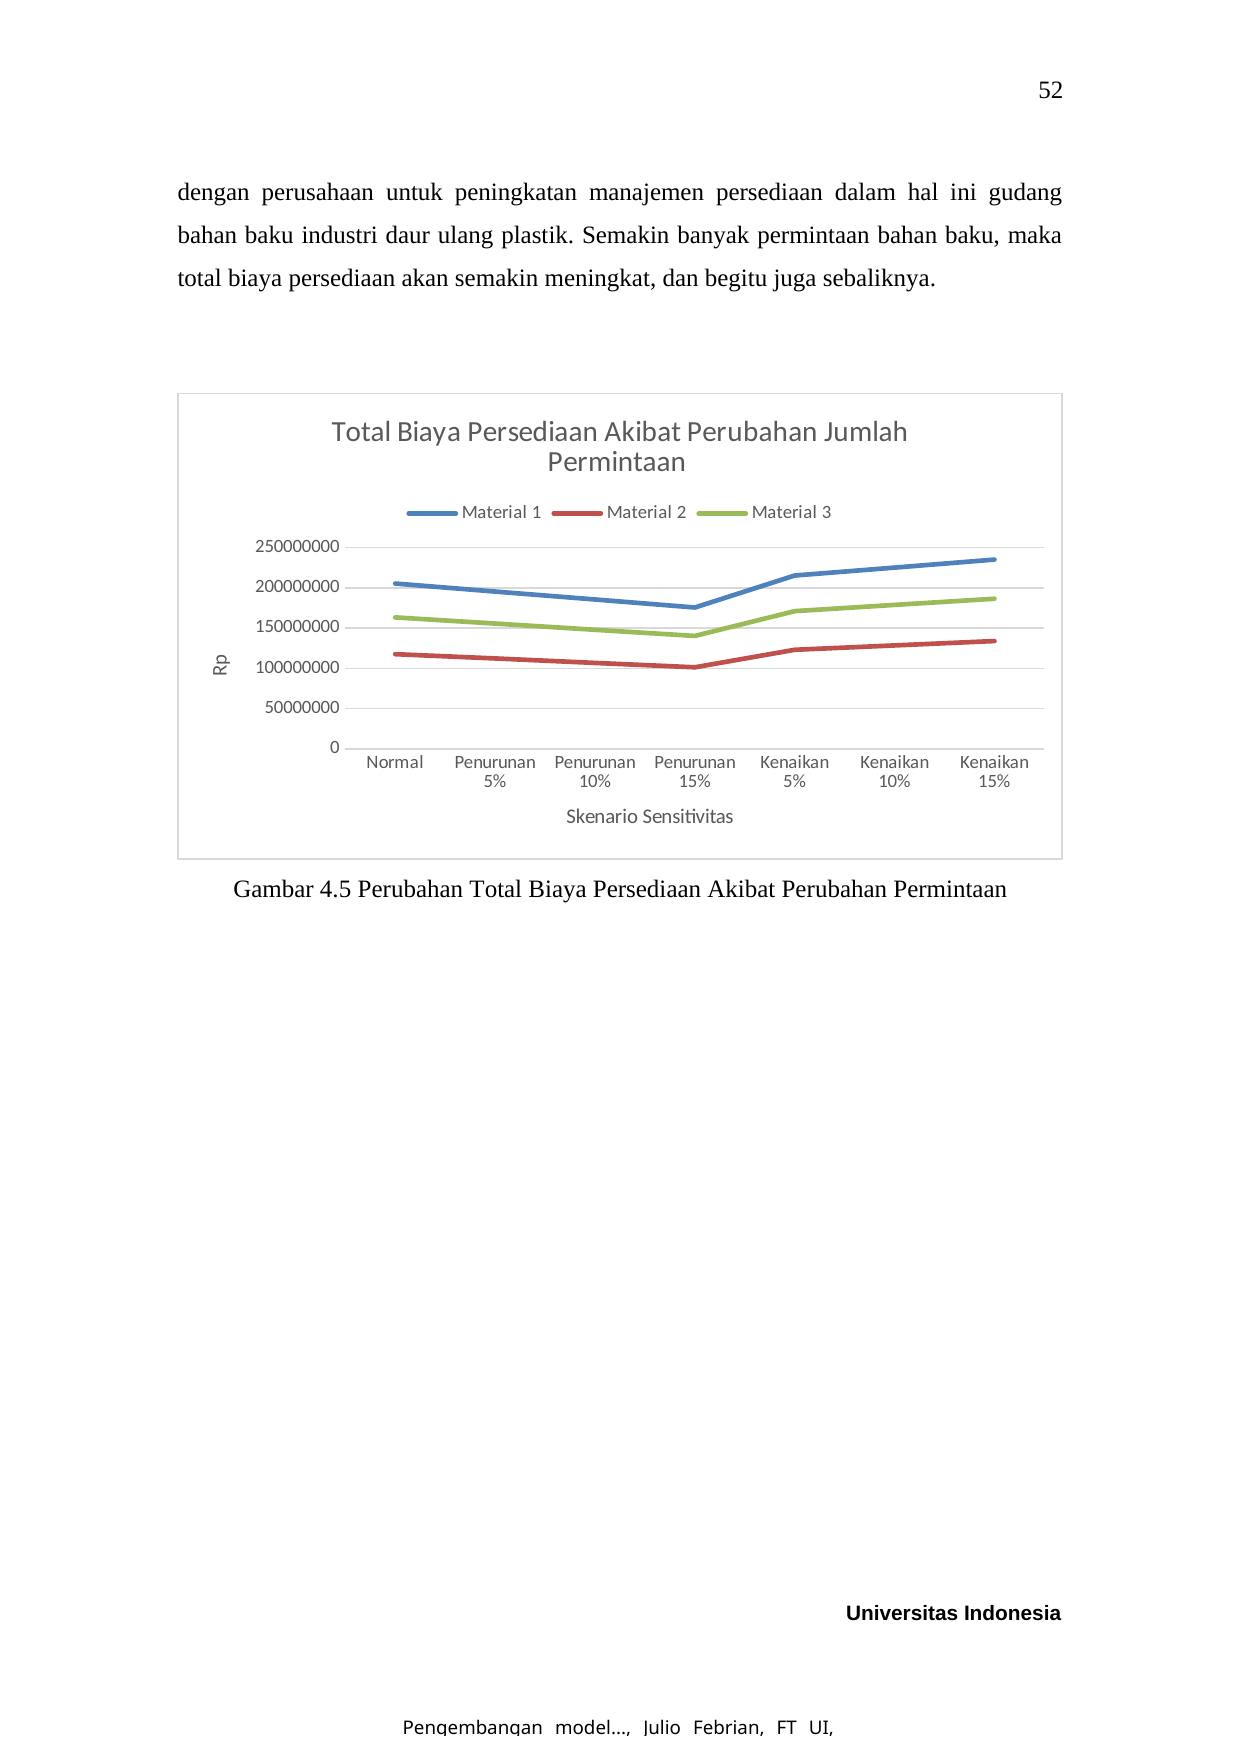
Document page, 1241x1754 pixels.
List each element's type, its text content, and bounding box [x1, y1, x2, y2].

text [177, 177, 1063, 292]
text Gambar 4.5 Perubahan Total Biaya Persediaan Akibat Perubahan Permintaan [177, 874, 1063, 903]
